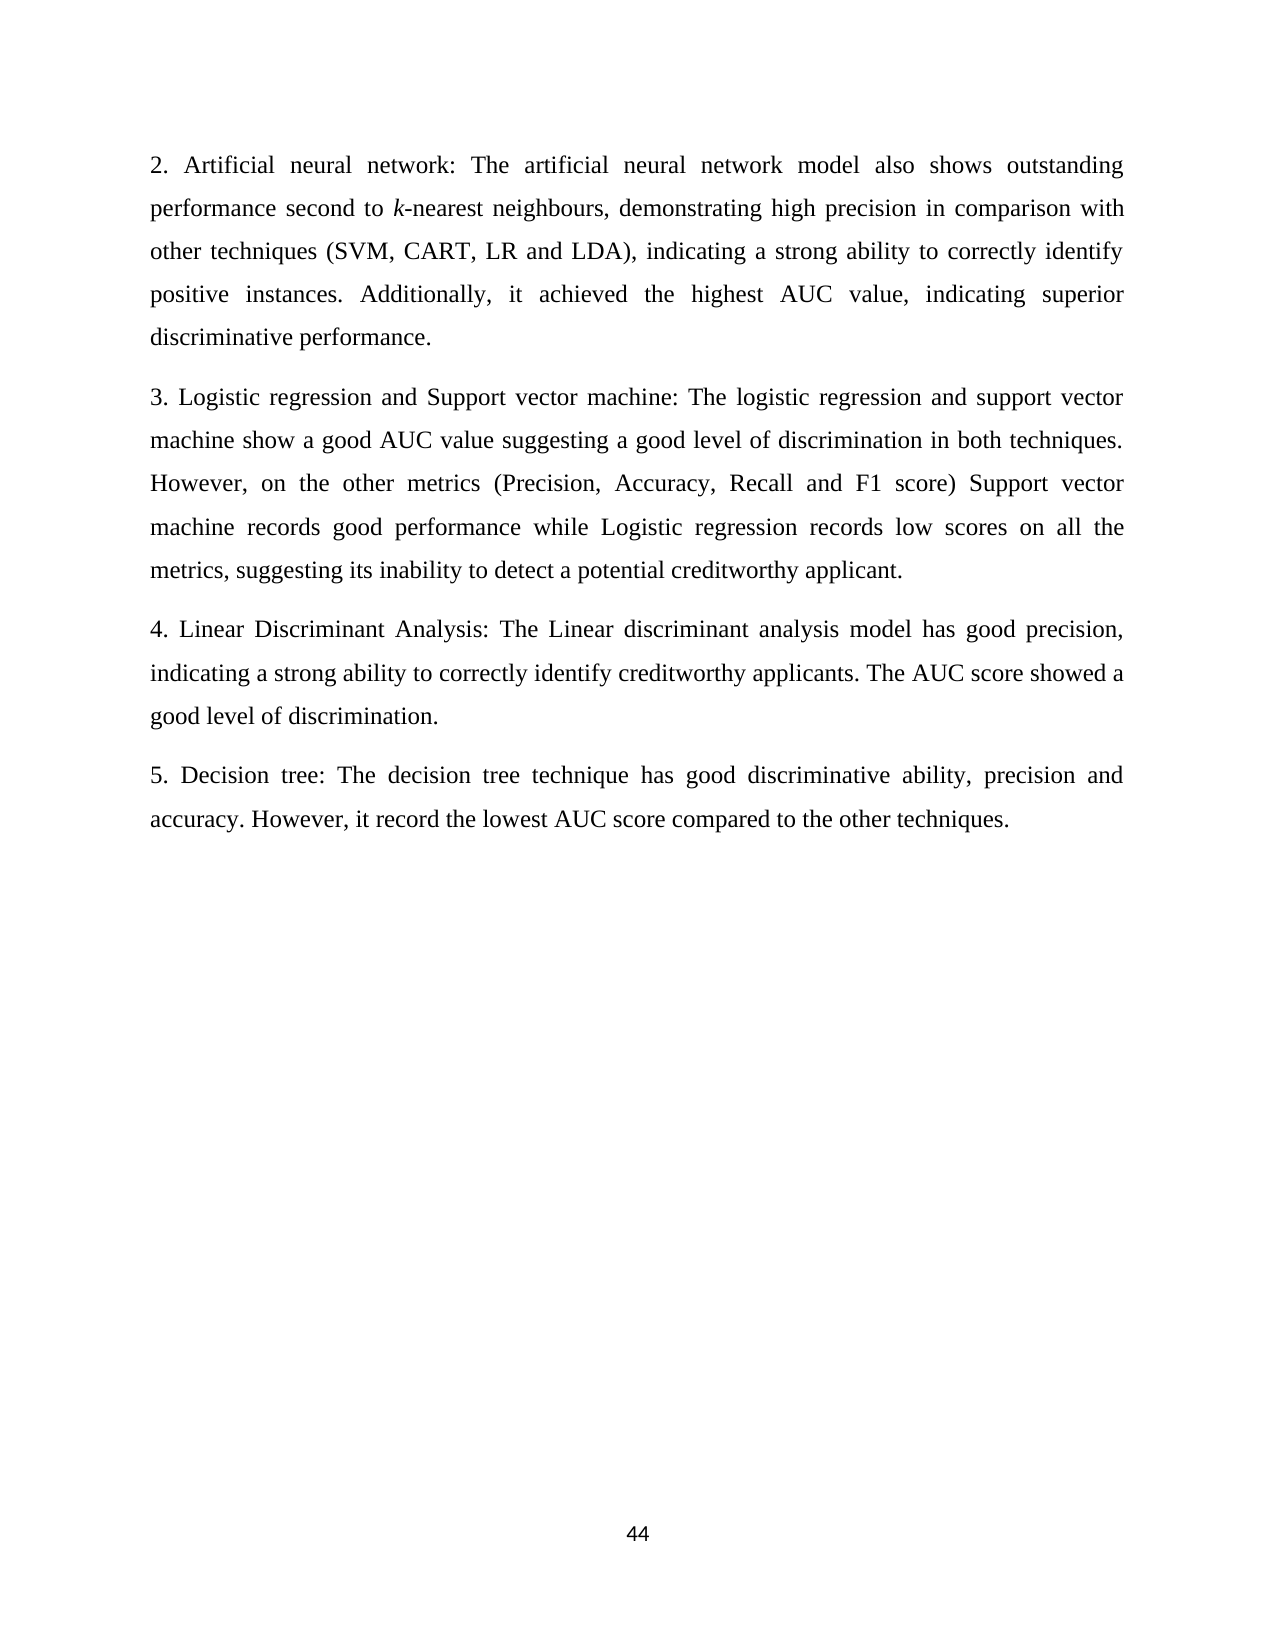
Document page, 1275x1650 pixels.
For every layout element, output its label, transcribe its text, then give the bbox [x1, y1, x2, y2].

text 4. Linear Discriminant Analysis: The Linear discriminant analysis model has good precision, indicating a strong ability to correctly identify creditworthy applicants. The AUC score showed a good level of discrimination. [150, 614, 1125, 729]
text 3. Logistic regression and Support vector machine: The logistic regression and support vector machine show a good AUC value suggesting a good level of discrimination in both techniques. However, on the other metrics (Precision, Accuracy, Recall and F1 score) Support vector machine records good performance while Logistic regression records low scores on all the metrics, suggesting its inability to detect a potential creditworthy applicant. [150, 382, 1125, 583]
text 5. Decision tree: The decision tree technique has good discriminative ability, precision and accuracy. However, it record the lowest AUC score compared to the other techniques. [150, 761, 1125, 832]
text 2. Artificial neural network: The artificial neural network model also shows outstanding performance second to k-nearest neighbours, demonstrating high precision in comparison with other techniques (SVM, CART, LR and LDA), indicating a strong ability to correctly identify positive instances. Additionally, it achieved the highest AUC value, indicating superior discriminative performance. [150, 150, 1125, 351]
